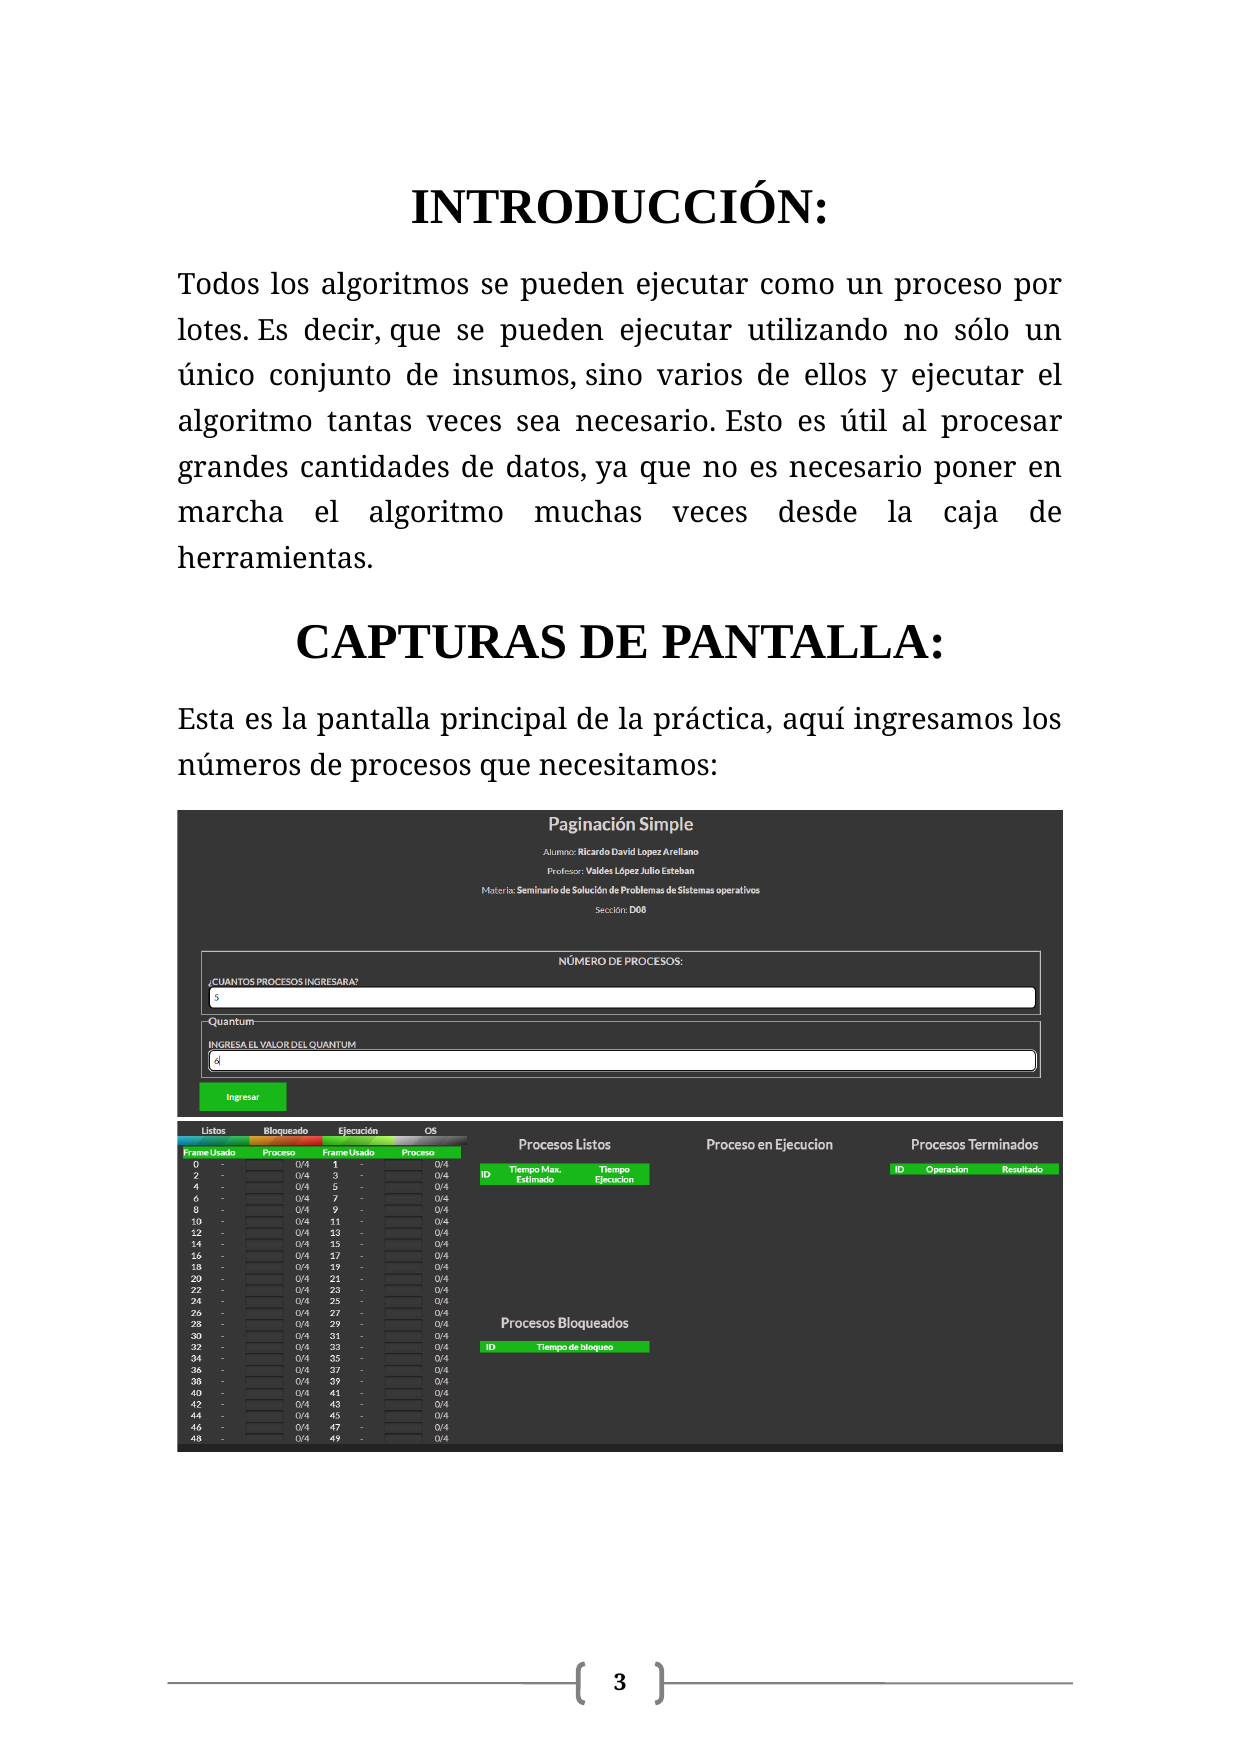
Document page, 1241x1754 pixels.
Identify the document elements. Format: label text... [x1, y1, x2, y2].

picture [177, 810, 1063, 1117]
subtitle INTRODUCCIÓN: [177, 177, 1063, 234]
subtitle CAPTURAS DE PANTALLA: [177, 612, 1063, 669]
picture [177, 1121, 1063, 1452]
text Todos los algoritmos se pueden ejecutar como un proceso por lotes. Es decir, que se pueden ejecutar utilizando no sólo un único conjunto de insumos, sino varios de ellos y ejecutar el algoritmo tantas veces sea necesario. Esto es útil al procesar grandes cantidades de datos, ya que no es necesario poner en marcha el algoritmo muchas veces desde la caja de herramientas. [177, 263, 1063, 577]
text Esta es la pantalla principal de la práctica, aquí ingresamos los números de procesos que necesitamos: [177, 699, 1063, 784]
